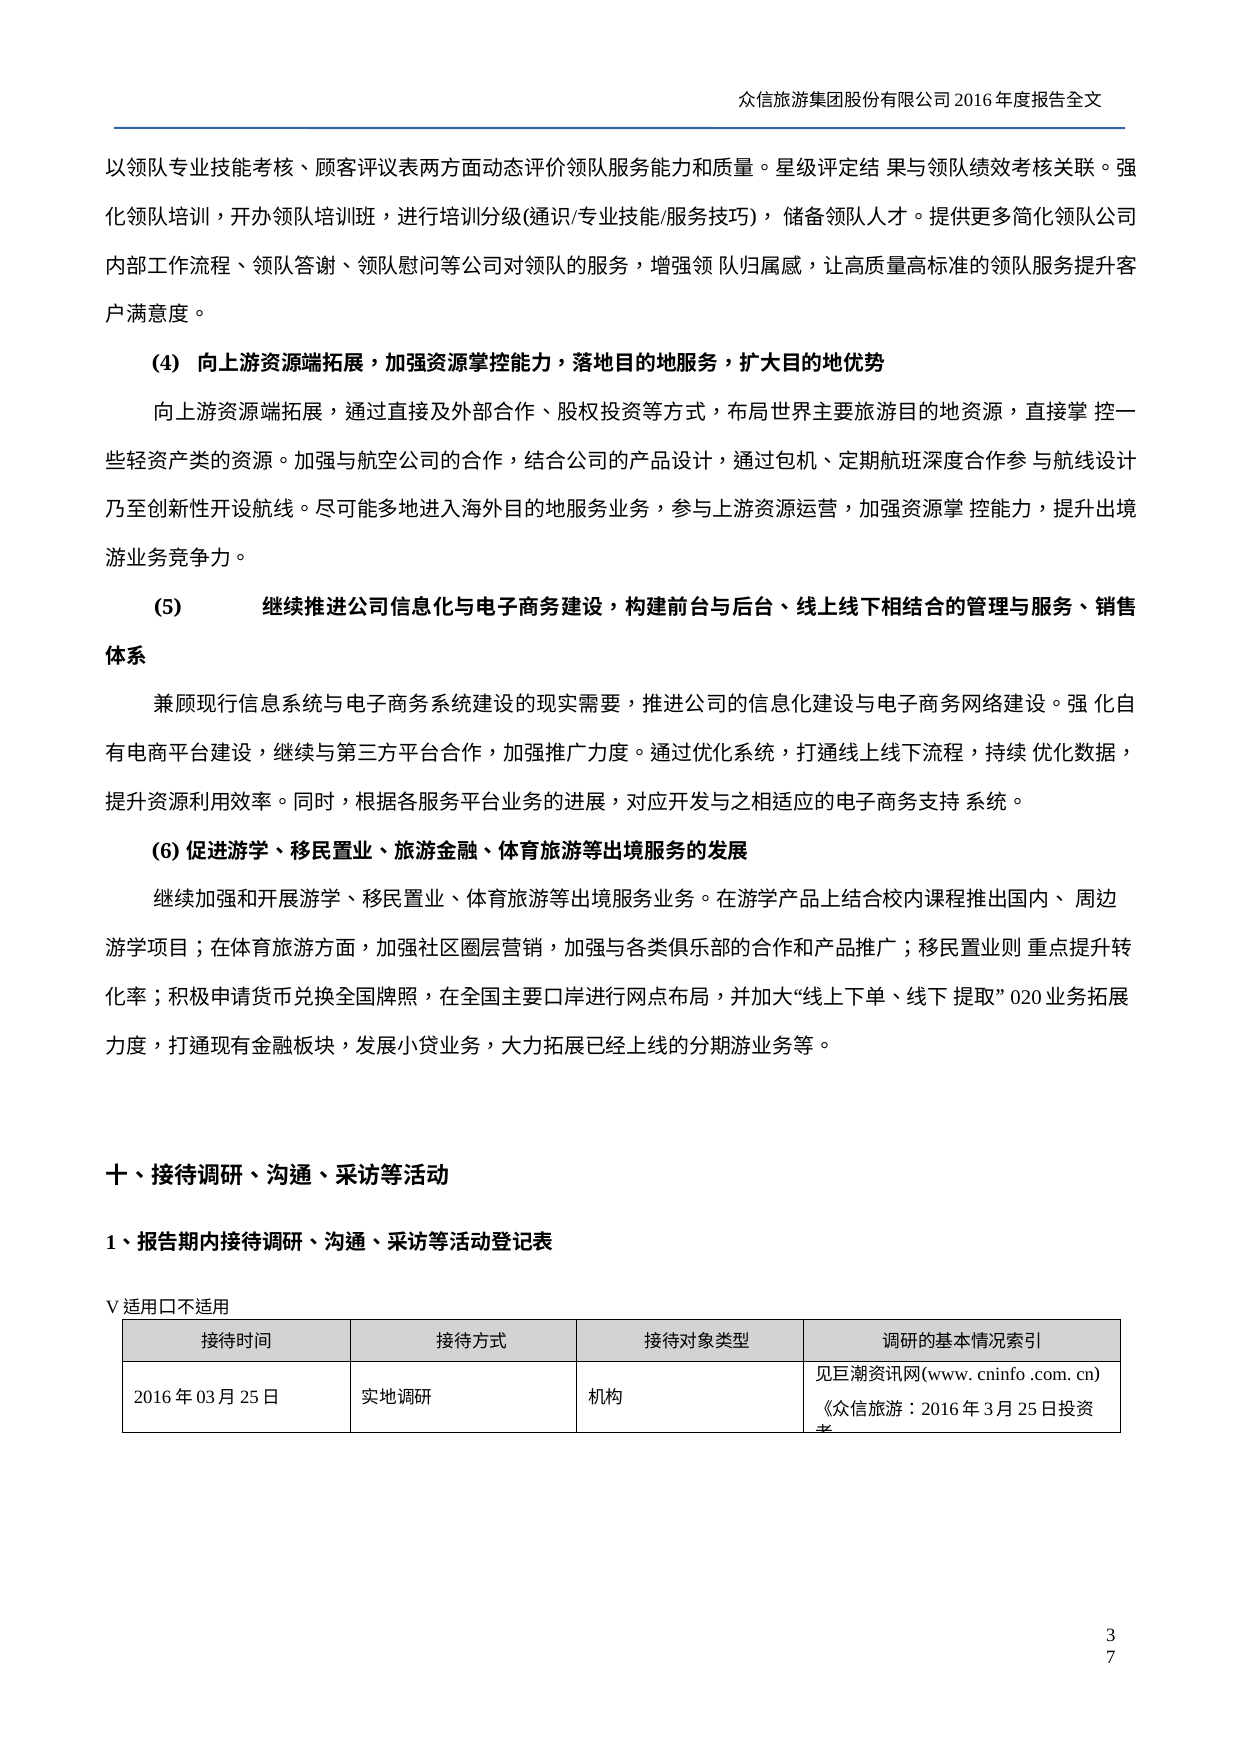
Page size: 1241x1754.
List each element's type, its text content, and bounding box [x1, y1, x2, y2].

text 兼顾现行信息系统与电子商务系统建设的现实需要，推进公司的信息化建设与电子商务网络建设。强 化自有电商平台建设，继续与第三方平台合作，加强推广力度。通过优化系统，打通线上线下流程，持续 优化数据，提升资源利用效率。同时，根据各服务平台业务的进展，对应开发与之相适应的电子商务支持 系统。 [106, 673, 1137, 819]
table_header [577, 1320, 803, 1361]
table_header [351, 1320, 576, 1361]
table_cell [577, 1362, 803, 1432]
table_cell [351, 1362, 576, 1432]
text V适用口不适用 [106, 1293, 1137, 1319]
list 向上游资源端拓展，加强资源掌控能力，落地目的地服务，扩大目的地优势 [106, 332, 1137, 380]
text 1、报告期内接待调研、沟通、采访等活动登记表 [106, 1227, 1137, 1256]
text 继续加强和开展游学、移民置业、体育旅游等出境服务业务。在游学产品上结合校内课程推出国内、 周边游学项目；在体育旅游方面，加强社区圈层营销，加强与各类俱乐部的合作和产品推广；移民置业则 重点提升转化率；积极申请货币兑换全国牌照，在全国主要口岸进行网点布局，并加大“线上下单、线下 提取” 020业务拓展力度，打通现有金融板块，发展小贷业务，大力拓展已经上线的分期游业务等。 [106, 868, 1137, 1063]
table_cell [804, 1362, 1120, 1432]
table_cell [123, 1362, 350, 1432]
list 促进游学、移民置业、旅游金融、体育旅游等出境服务的发展 [106, 819, 1137, 868]
text 向上游资源端拓展，通过直接及外部合作、股权投资等方式，布局世界主要旅游目的地资源，直接掌 控一些轻资产类的资源。加强与航空公司的合作，结合公司的产品设计，通过包机、定期航班深度合作参 与航线设计乃至创新性开设航线。尽可能多地进入海外目的地服务业务，参与上游资源运营，加强资源掌 控能力，提升出境游业务竞争力。 [106, 380, 1137, 575]
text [106, 137, 1137, 332]
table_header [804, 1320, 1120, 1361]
list 继续推进公司信息化与电子商务建设，构建前台与后台、线上线下相结合的管理与服务、销售 体系 [106, 575, 1137, 673]
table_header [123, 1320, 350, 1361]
text 十、接待调研、沟通、采访等活动 [106, 1159, 1137, 1190]
